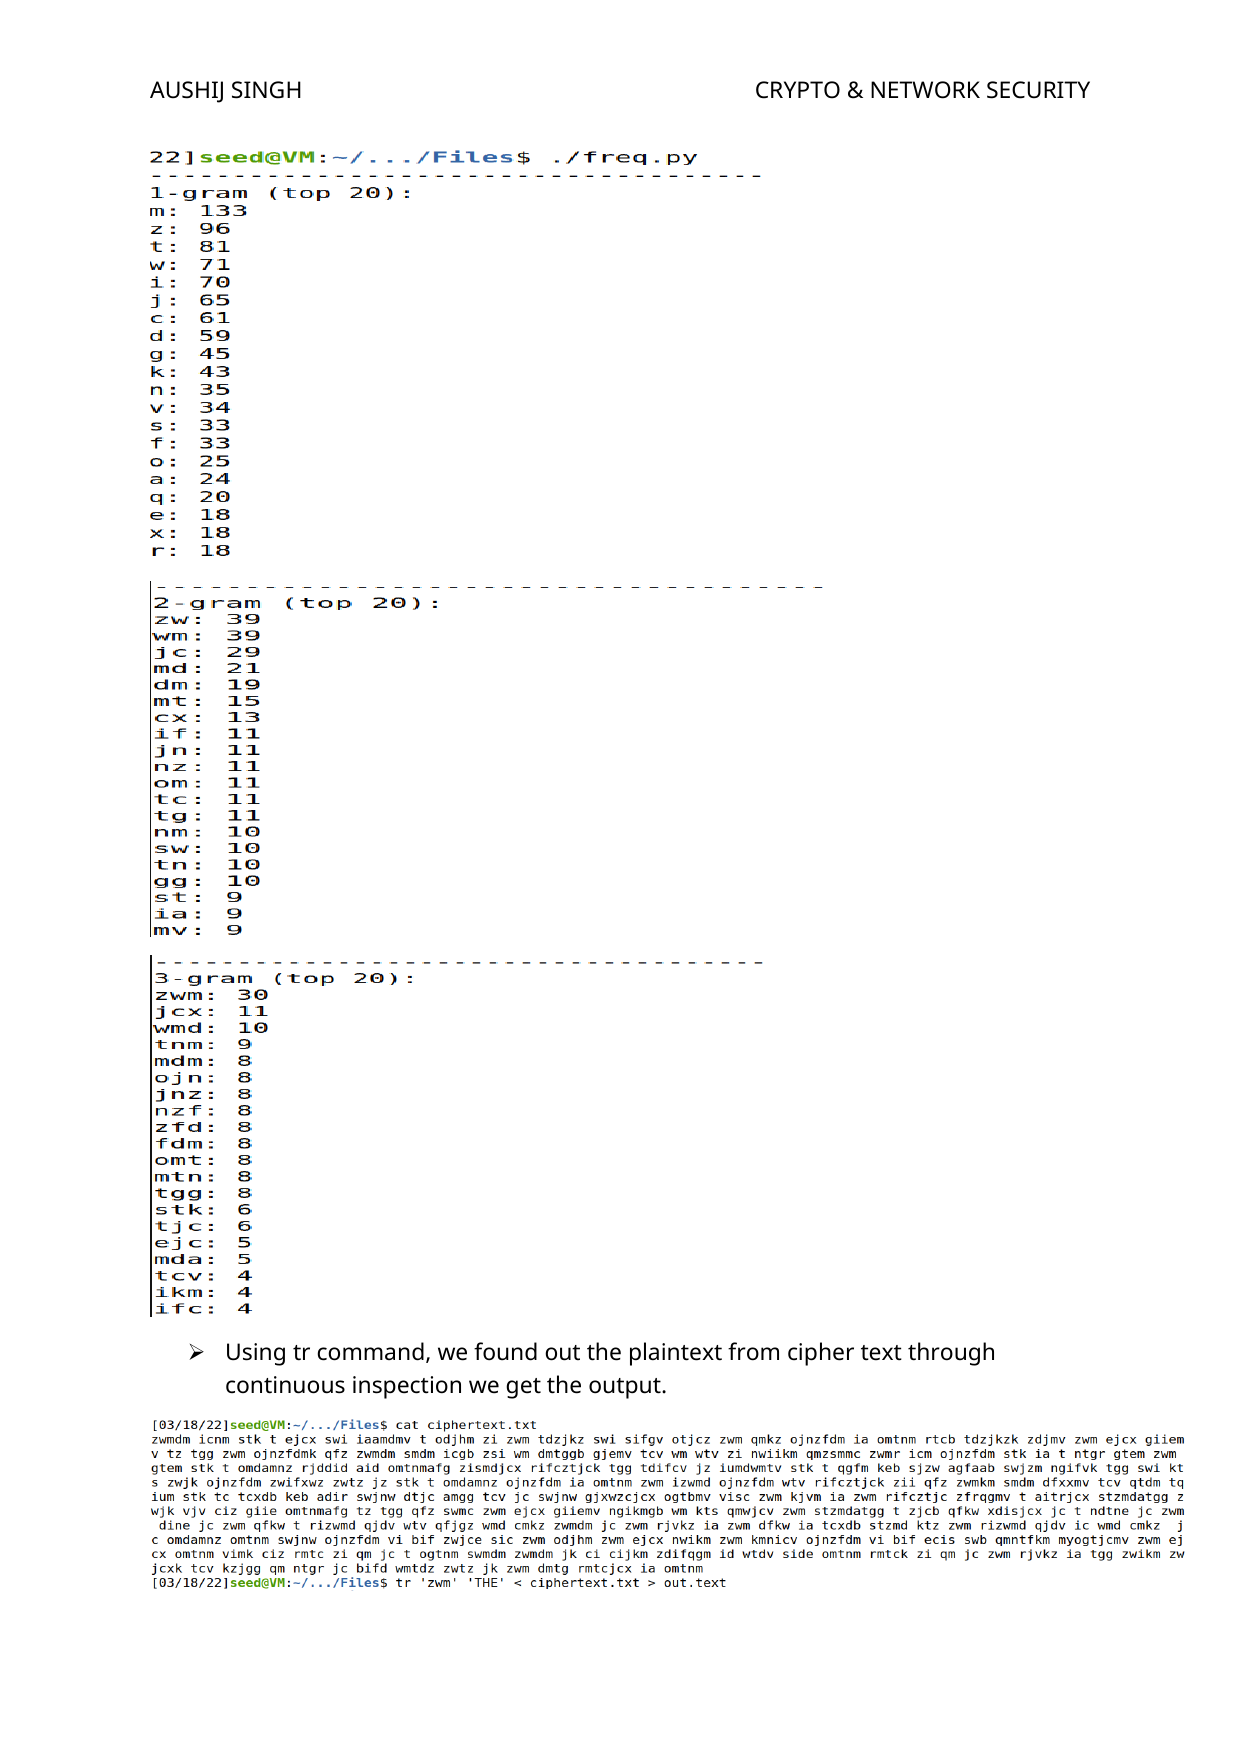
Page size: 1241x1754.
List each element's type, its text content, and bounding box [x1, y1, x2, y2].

picture [150, 955, 1085, 1317]
picture [150, 581, 1072, 937]
picture [150, 150, 1063, 563]
list Using tr command, we found out the plaintext from cipher text through continuous inspection we get the output. [187, 1336, 1090, 1401]
picture [150, 1419, 1192, 1591]
